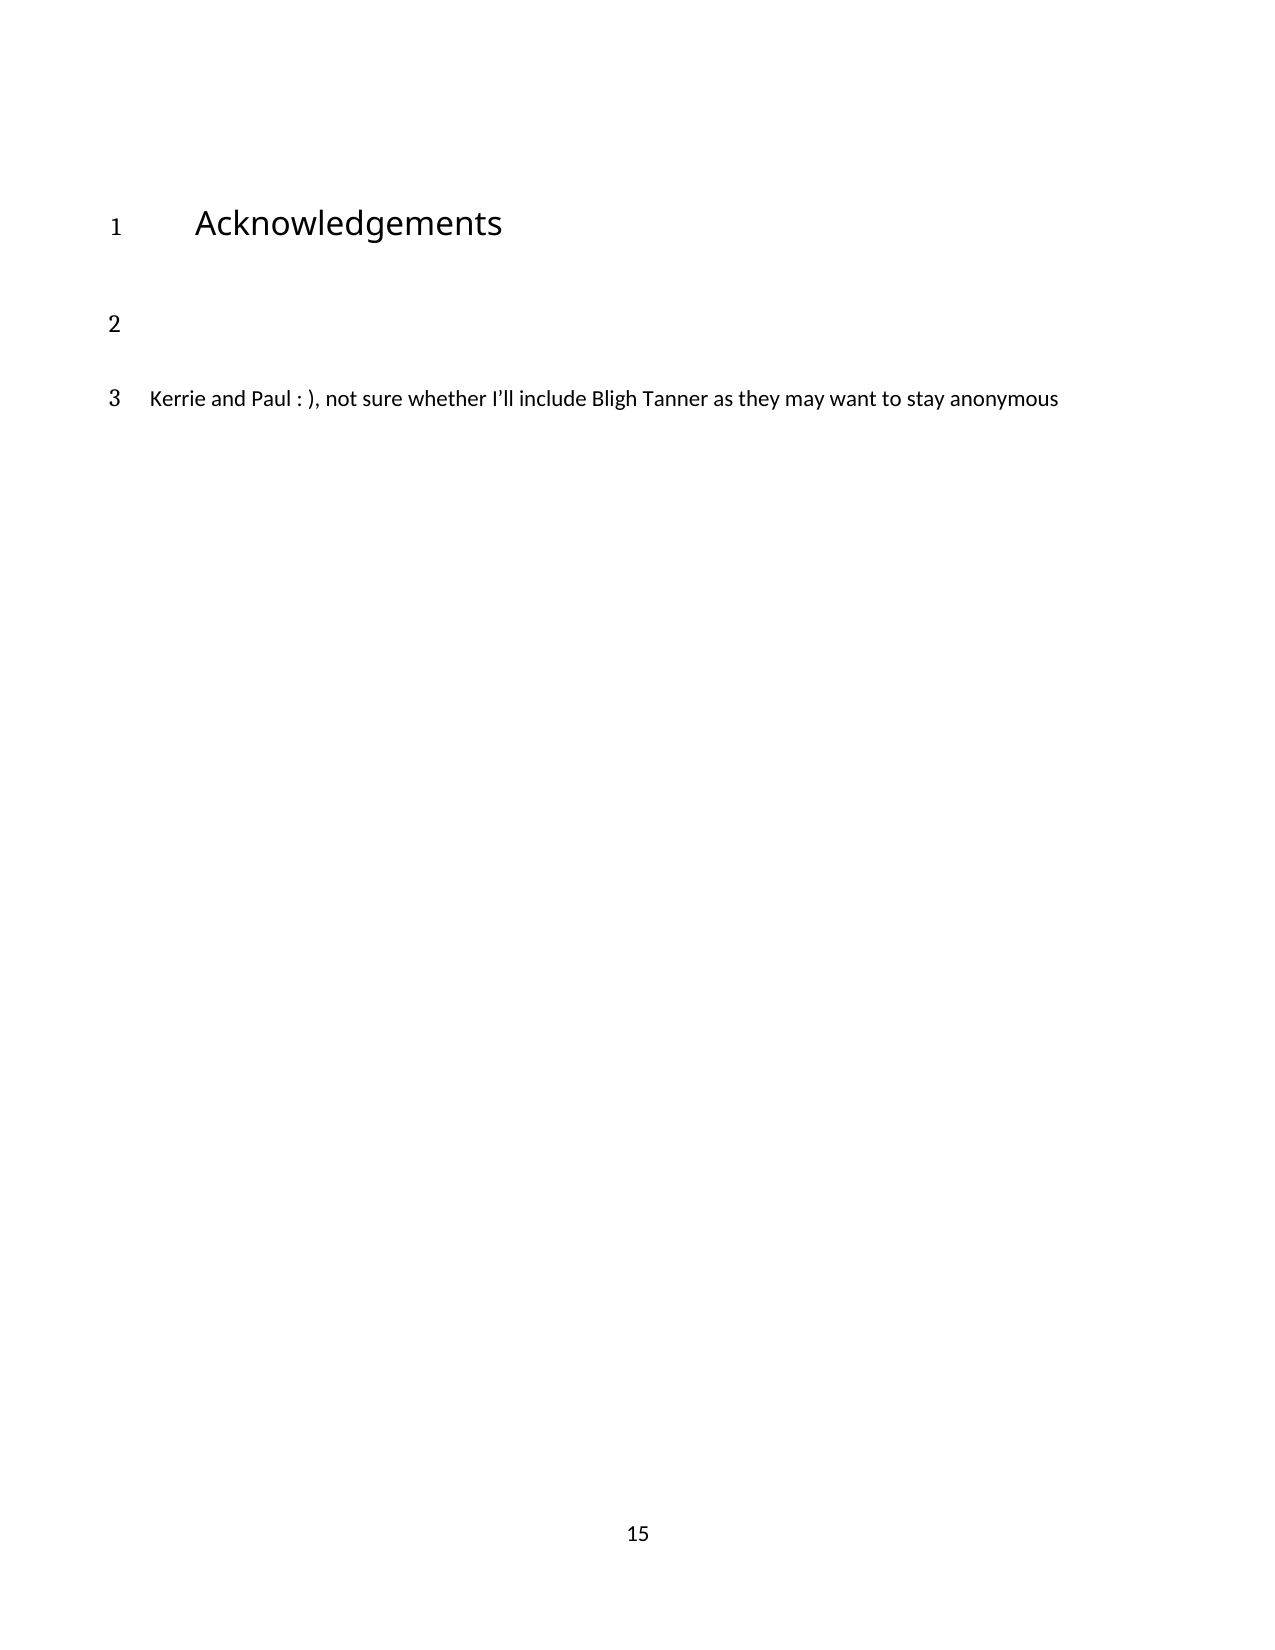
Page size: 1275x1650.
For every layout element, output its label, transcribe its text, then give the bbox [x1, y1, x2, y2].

text Kerrie and Paul : ), not sure whether I’ll include Bligh Tanner as they may want to stay anonymous [150, 384, 1125, 412]
subtitle Acknowledgements [195, 200, 1125, 245]
